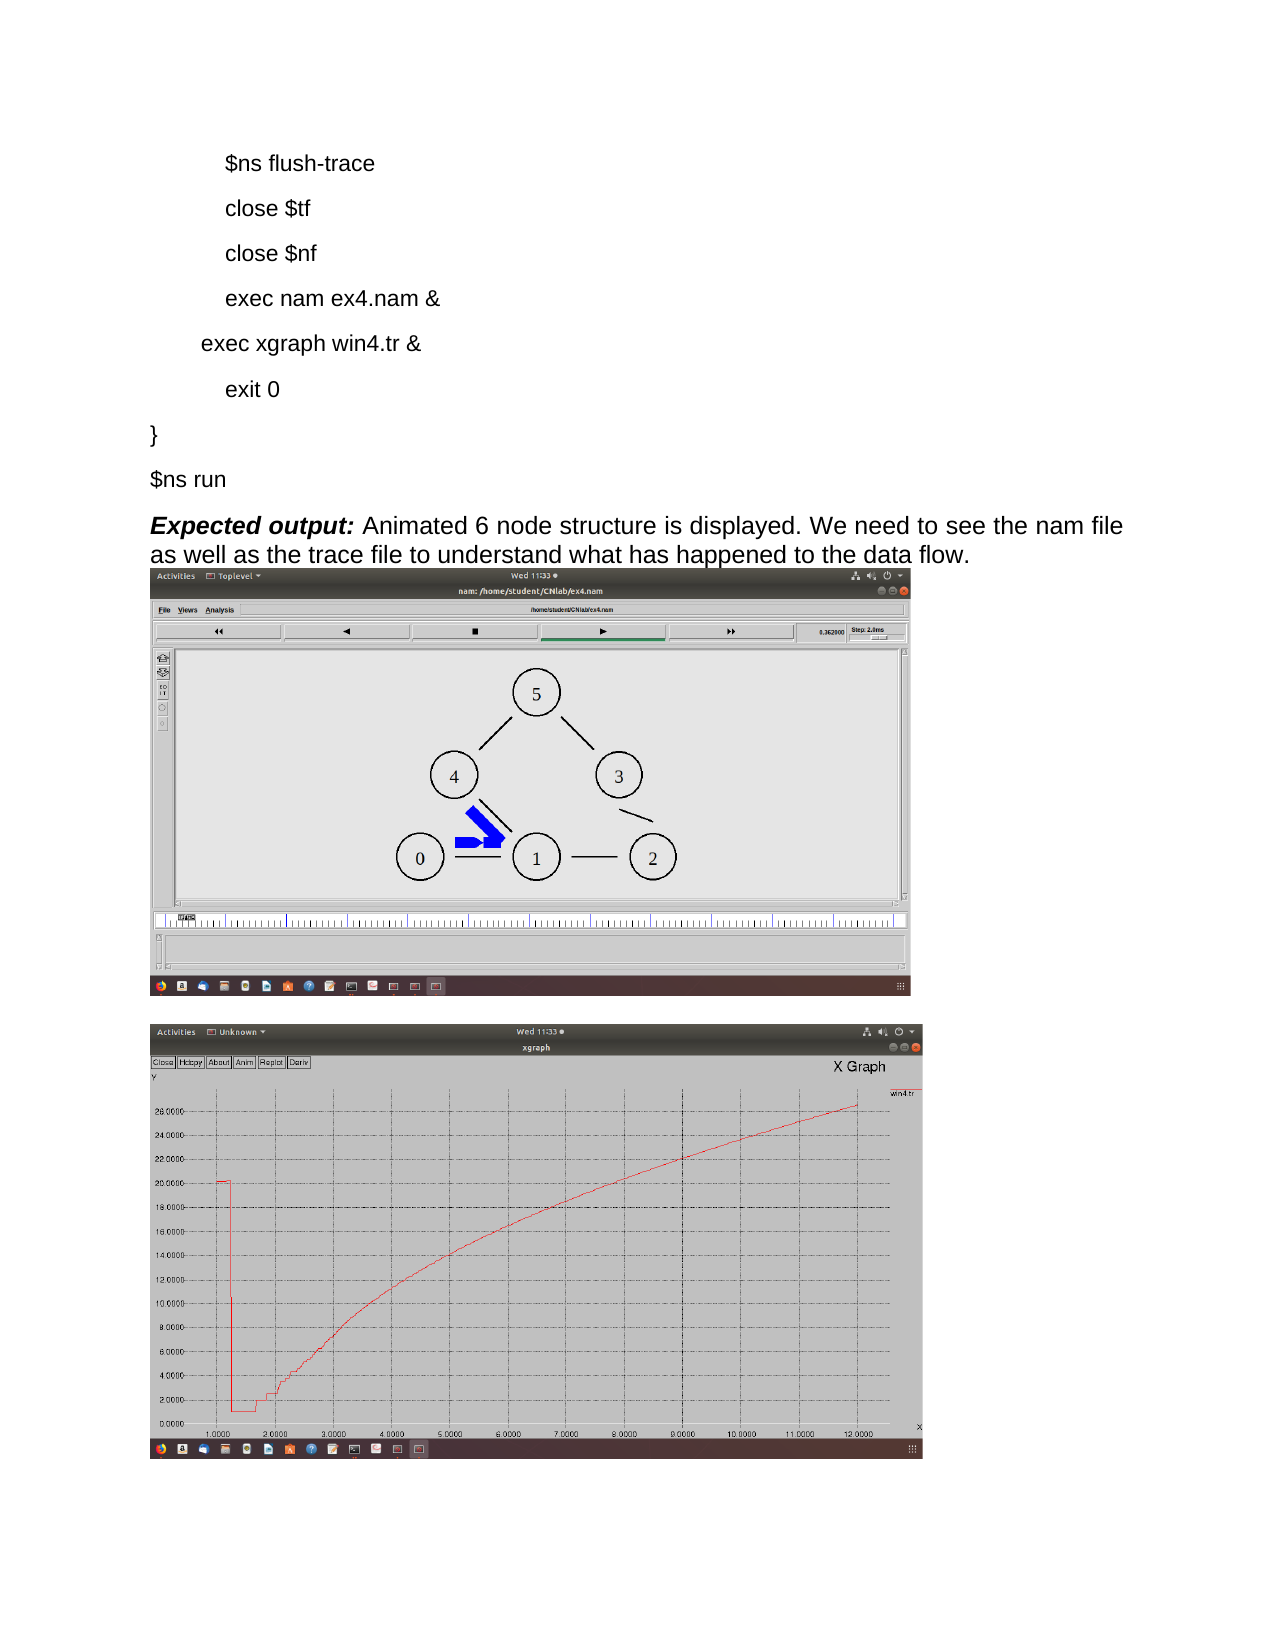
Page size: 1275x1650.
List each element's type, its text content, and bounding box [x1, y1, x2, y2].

text $ns run [150, 466, 1125, 492]
text Expected output: Animated 6 node structure is displayed. We need to see the nam file as well as the trace file to understand what has happened to the data flow. [150, 511, 1125, 568]
text exit 0 [150, 376, 1125, 402]
text close $nf [150, 240, 1125, 267]
picture [150, 568, 911, 996]
picture [150, 1024, 923, 1459]
text } [150, 421, 1125, 447]
text exec xgraph win4.tr & [150, 330, 1125, 357]
text $ns flush-trace [150, 150, 1125, 176]
text exec nam ex4.nam & [150, 285, 1125, 312]
text close $tf [150, 195, 1125, 221]
